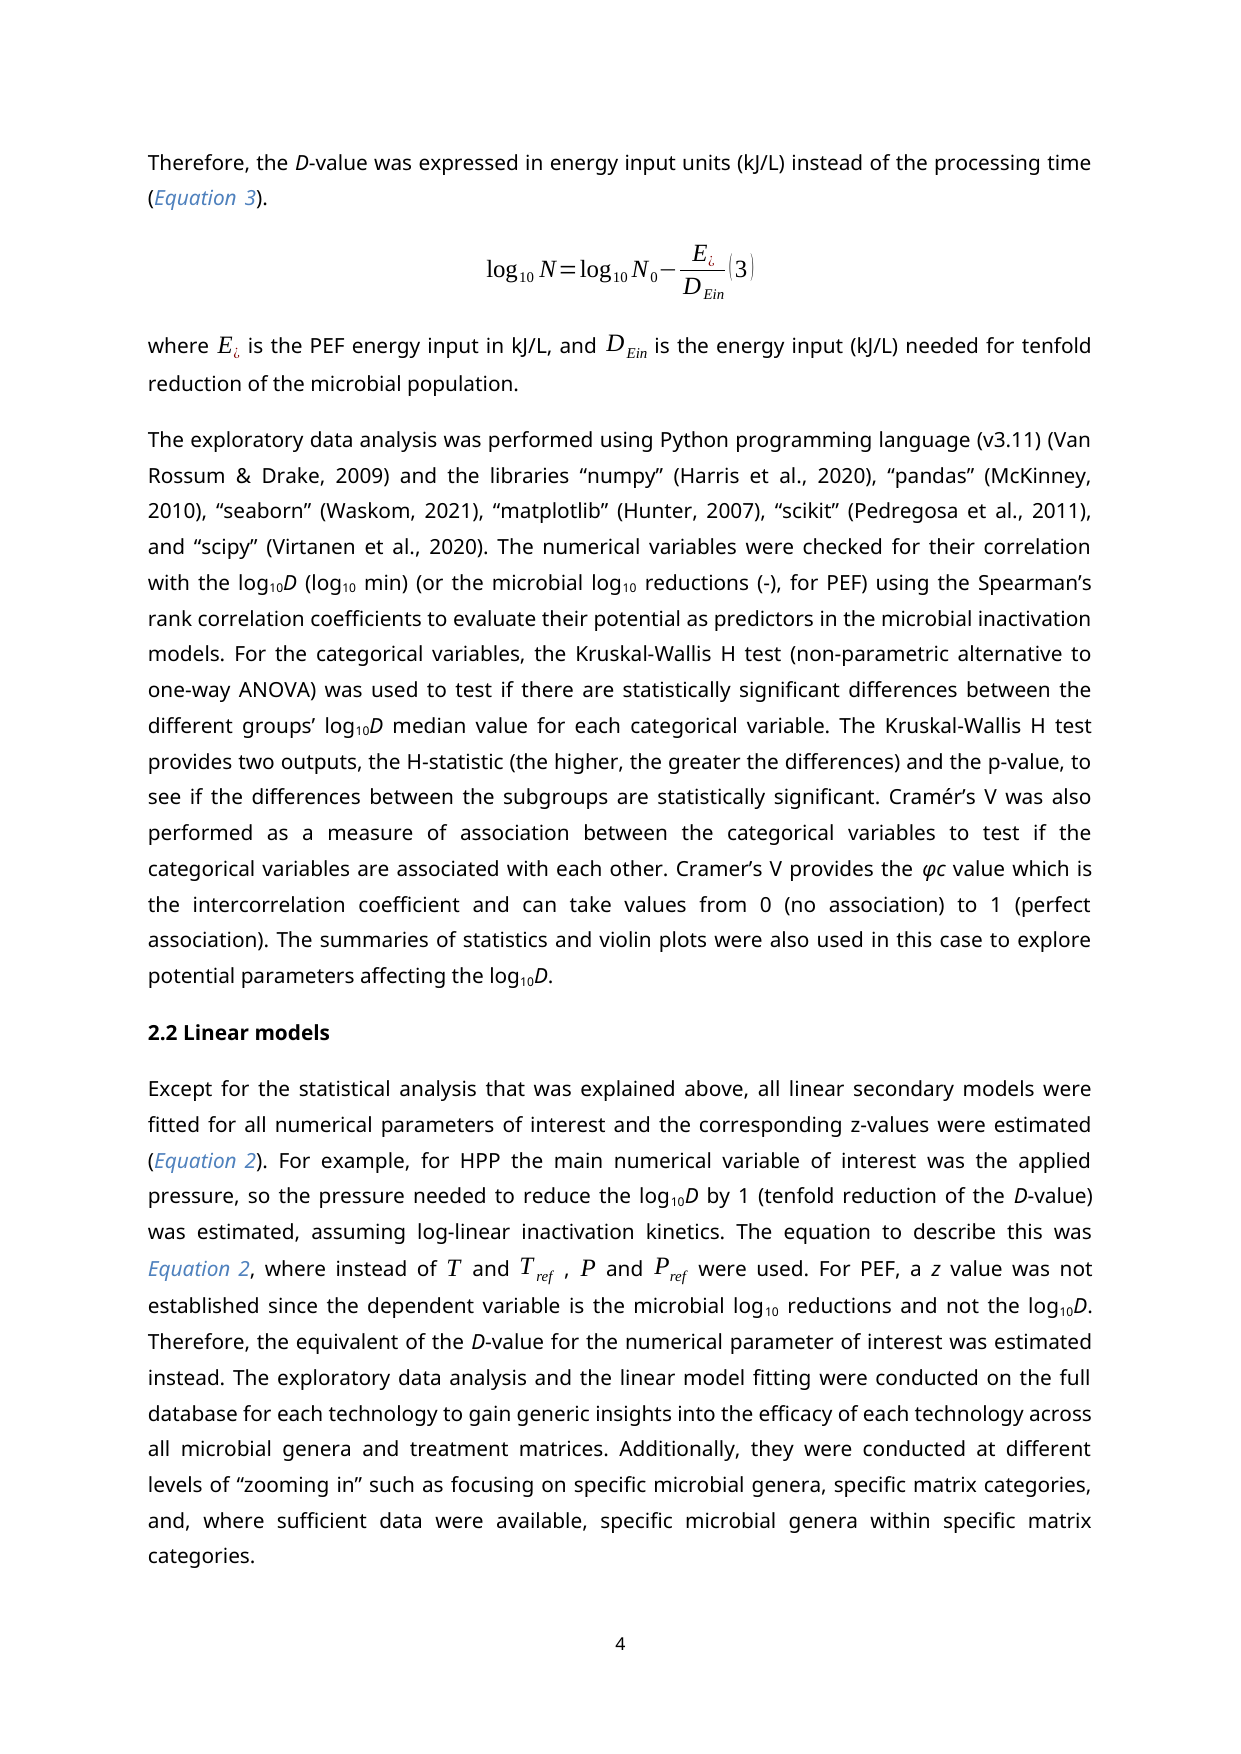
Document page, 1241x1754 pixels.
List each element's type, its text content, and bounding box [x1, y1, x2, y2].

text where is the PEF energy input in kJ/L, and is the energy input (kJ/L) needed for tenfold reduction of the microbial population. [148, 330, 1093, 397]
text The exploratory data analysis was performed using Python programming language (v3.11) (Van Rossum & Drake, 2009) and the libraries “numpy” (Harris et al., 2020), “pandas” (McKinney, 2010), “seaborn” (Waskom, 2021), “matplotlib” (Hunter, 2007), “scikit” (Pedregosa et al., 2011), and “scipy” (Virtanen et al., 2020). The numerical variables were checked for their correlation with the log10D (log10 min) (or the microbial log10 reductions (-), for PEF) using the Spearman’s rank correlation coefficients to evaluate their potential as predictors in the microbial inactivation models. For the categorical variables, the Kruskal-Wallis H test (non-parametric alternative to one-way ANOVA) was used to test if there are statistically significant differences between the different groups’ log10D median value for each categorical variable. The Kruskal-Wallis H test provides two outputs, the H-statistic (the higher, the greater the differences) and the p-value, to see if the differences between the subgroups are statistically significant. Cramér’s V was also performed as a measure of association between the categorical variables to test if the categorical variables are associated with each other. Cramer’s V provides the φc value which is the intercorrelation coefficient and can take values from 0 (no association) to 1 (perfect association). The summaries of statistics and violin plots were also used in this case to explore potential parameters affecting the log10D. [148, 425, 1093, 989]
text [148, 148, 1093, 212]
text 2.2 Linear models [148, 1018, 1093, 1046]
text Except for the statistical analysis that was explained above, all linear secondary models were fitted for all numerical parameters of interest and the corresponding z-values were estimated (Equation 2). For example, for HPP the main numerical variable of interest was the applied pressure, so the pressure needed to reduce the log10D by 1 (tenfold reduction of the D-value) was estimated, assuming log-linear inactivation kinetics. The equation to describe this was Equation 2, where instead of and , and were used. For PEF, a z value was not established since the dependent variable is the microbial log10 reductions and not the log10D. Therefore, the equivalent of the D-value for the numerical parameter of interest was estimated instead. The exploratory data analysis and the linear model fitting were conducted on the full database for each technology to gain generic insights into the efficacy of each technology across all microbial genera and treatment matrices. Additionally, they were conducted at different levels of “zooming in” such as focusing on specific microbial genera, specific matrix categories, and, where sufficient data were available, specific microbial genera within specific matrix categories. [148, 1074, 1093, 1570]
